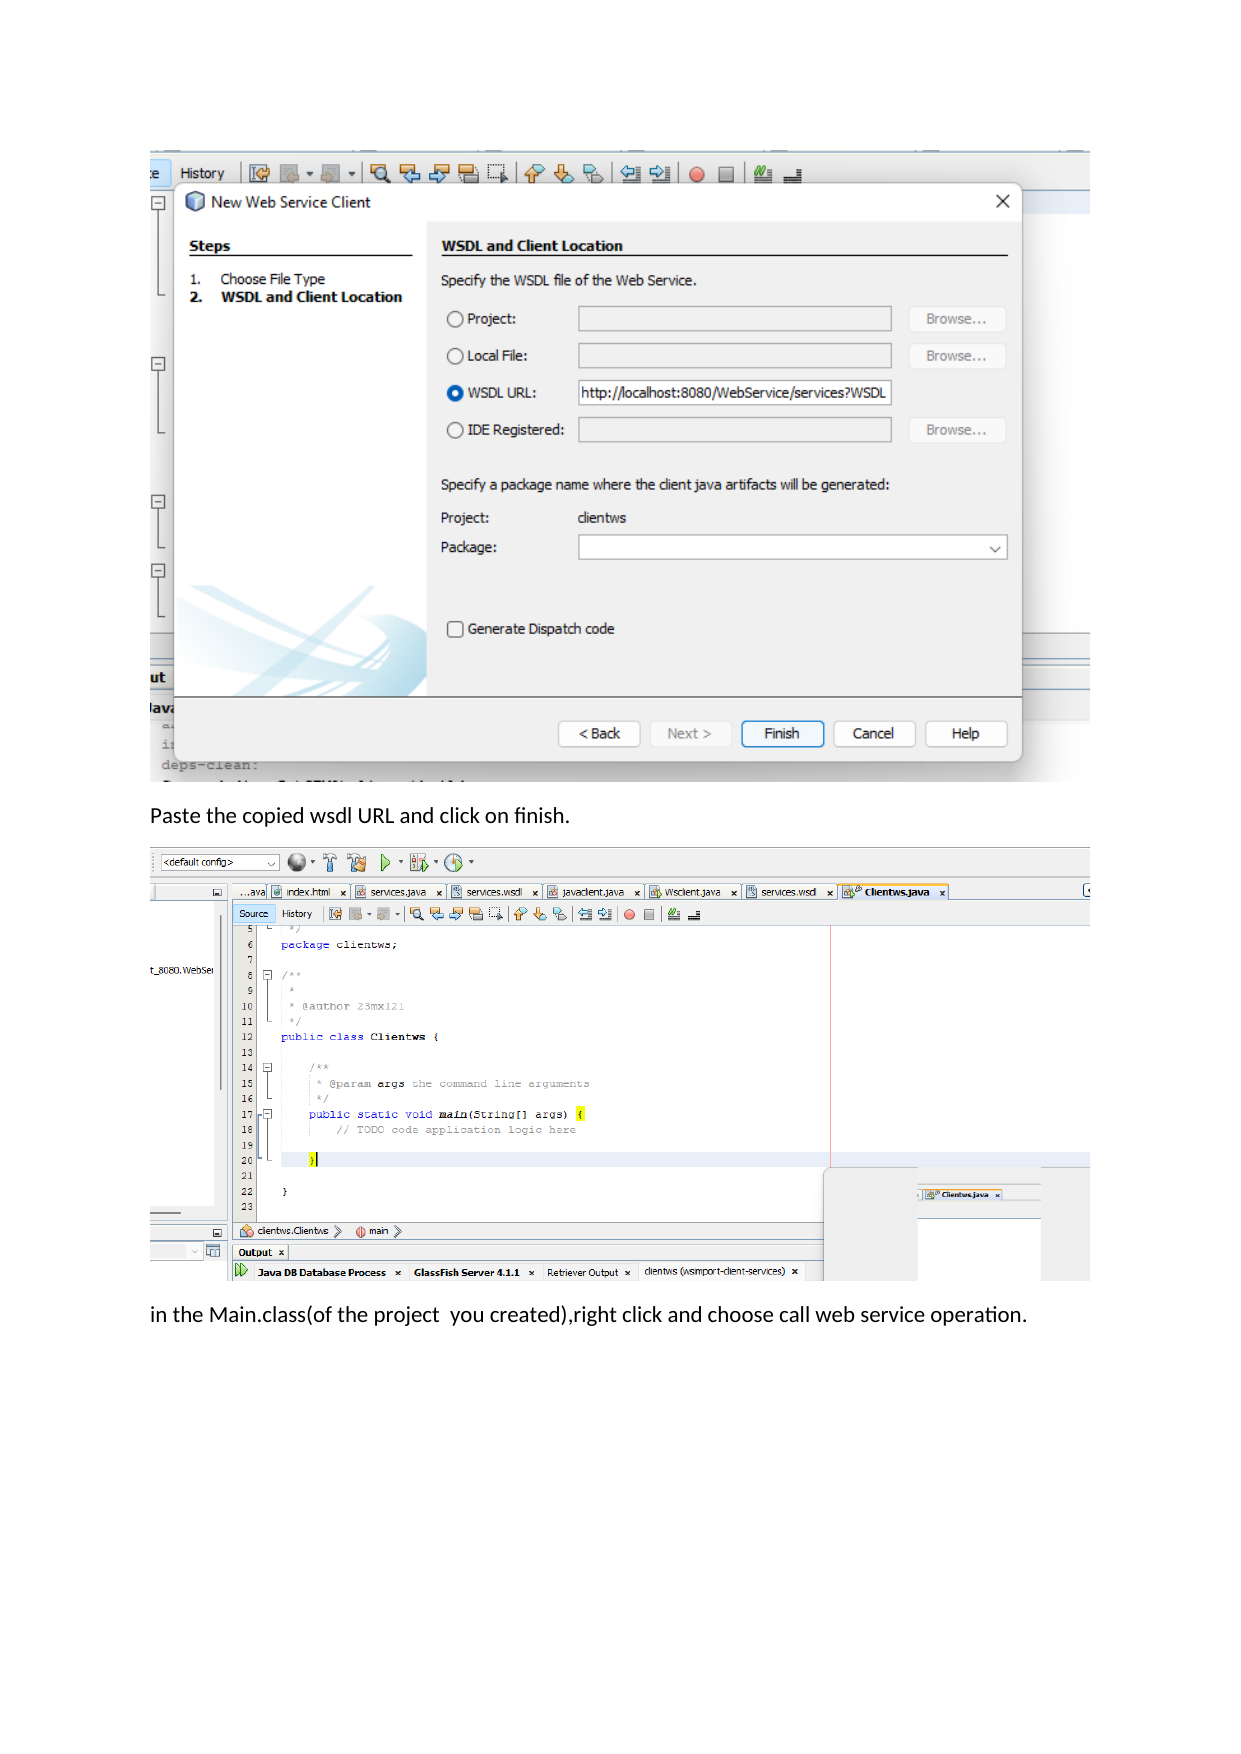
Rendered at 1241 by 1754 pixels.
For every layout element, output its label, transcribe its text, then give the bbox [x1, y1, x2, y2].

picture [150, 150, 1091, 782]
text Paste the copied wsdl URL and click on finish. [150, 801, 1090, 829]
text in the Main.class(of the project you created),right click and choose call web service operation. [150, 1300, 1090, 1328]
picture [150, 847, 1091, 1281]
